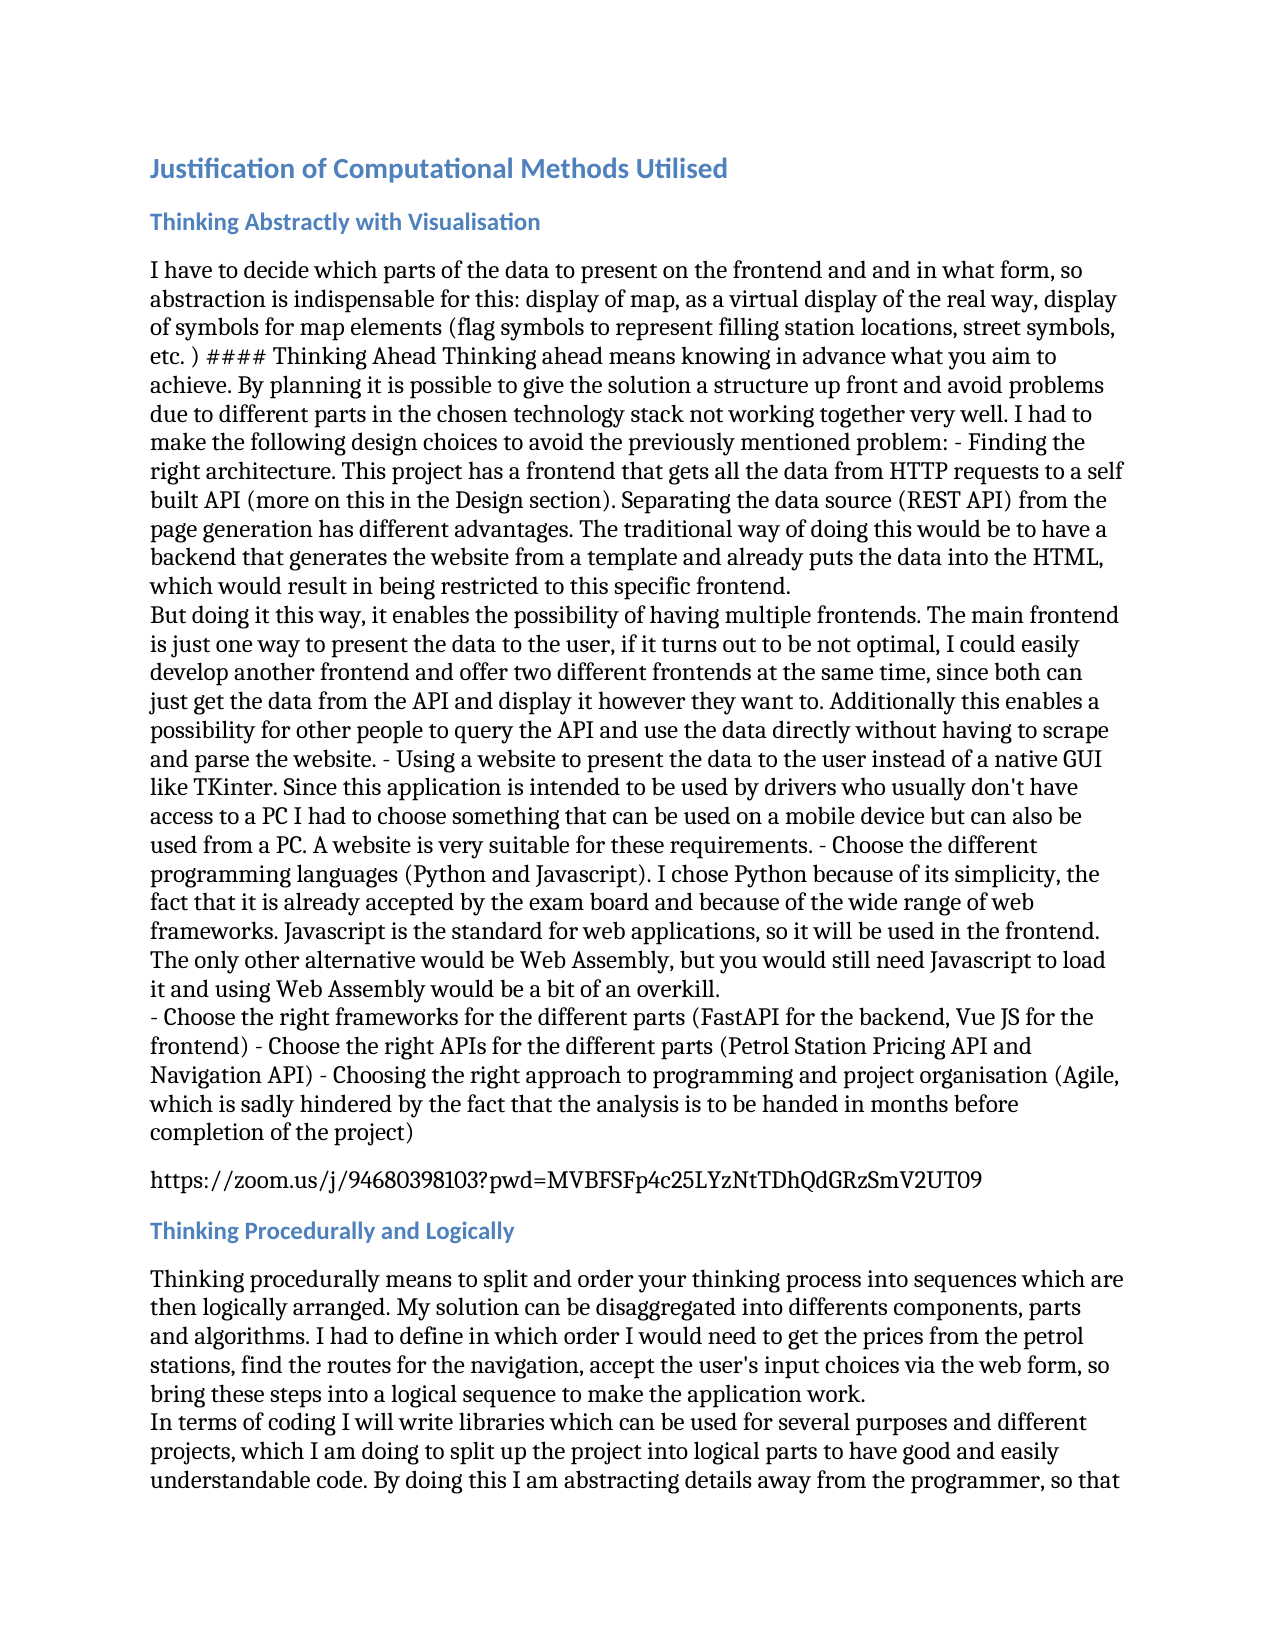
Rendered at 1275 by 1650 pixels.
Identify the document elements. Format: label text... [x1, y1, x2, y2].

text https://zoom.us/j/94680398103?pwd=MVBFSFp4c25LYzNtTDhQdGRzSmV2UT09 [150, 1166, 1125, 1194]
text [150, 1264, 1125, 1494]
subtitle Justification of Computational Methods Utilised [150, 150, 1125, 186]
subtitle Thinking Procedurally and Logically [150, 1215, 1125, 1246]
subtitle Thinking Abstractly with Visualisation [150, 206, 1125, 237]
text I have to decide which parts of the data to present on the frontend and and in what form, so abstraction is indispensable for this: display of map, as a virtual display of the real way, display of symbols for map elements (flag symbols to represent filling station locations, street symbols, etc. ) #### Thinking Ahead Thinking ahead means knowing in advance what you aim to achieve. By planning it is possible to give the solution a structure up front and avoid problems due to different parts in the chosen technology stack not working together very well. I had to make the following design choices to avoid the previously mentioned problem: - Finding the right architecture. This project has a frontend that gets all the data from HTTP requests to a self built API (more on this in the Design section). Separating the data source (REST API) from the page generation has different advantages. The traditional way of doing this would be to have a backend that generates the website from a template and already puts the data into the HTML, which would result in being restricted to this specific frontend. But doing it this way, it enables the possibility of having multiple frontends. The main frontend is just one way to present the data to the user, if it turns out to be not optimal, I could easily develop another frontend and offer two different frontends at the same time, since both can just get the data from the API and display it however they want to. Additionally this enables a possibility for other people to query the API and use the data directly without having to scrape and parse the website. - Using a website to present the data to the user instead of a native GUI like TKinter. Since this application is intended to be used by drivers who usually don't have access to a PC I had to choose something that can be used on a mobile device but can also be used from a PC. A website is very suitable for these requirements. - Choose the different programming languages (Python and Javascript). I chose Python because of its simplicity, the fact that it is already accepted by the exam board and because of the wide range of web frameworks. Javascript is the standard for web applications, so it will be used in the frontend. The only other alternative would be Web Assembly, but you would still need Javascript to load it and using Web Assembly would be a bit of an overkill. - Choose the right frameworks for the different parts (FastAPI for the backend, Vue JS for the frontend) - Choose the right APIs for the different parts (Petrol Station Pricing API and Navigation API) - Choosing the right approach to programming and project organisation (Agile, which is sadly hindered by the fact that the analysis is to be handed in months before completion of the project) [150, 256, 1125, 1147]
